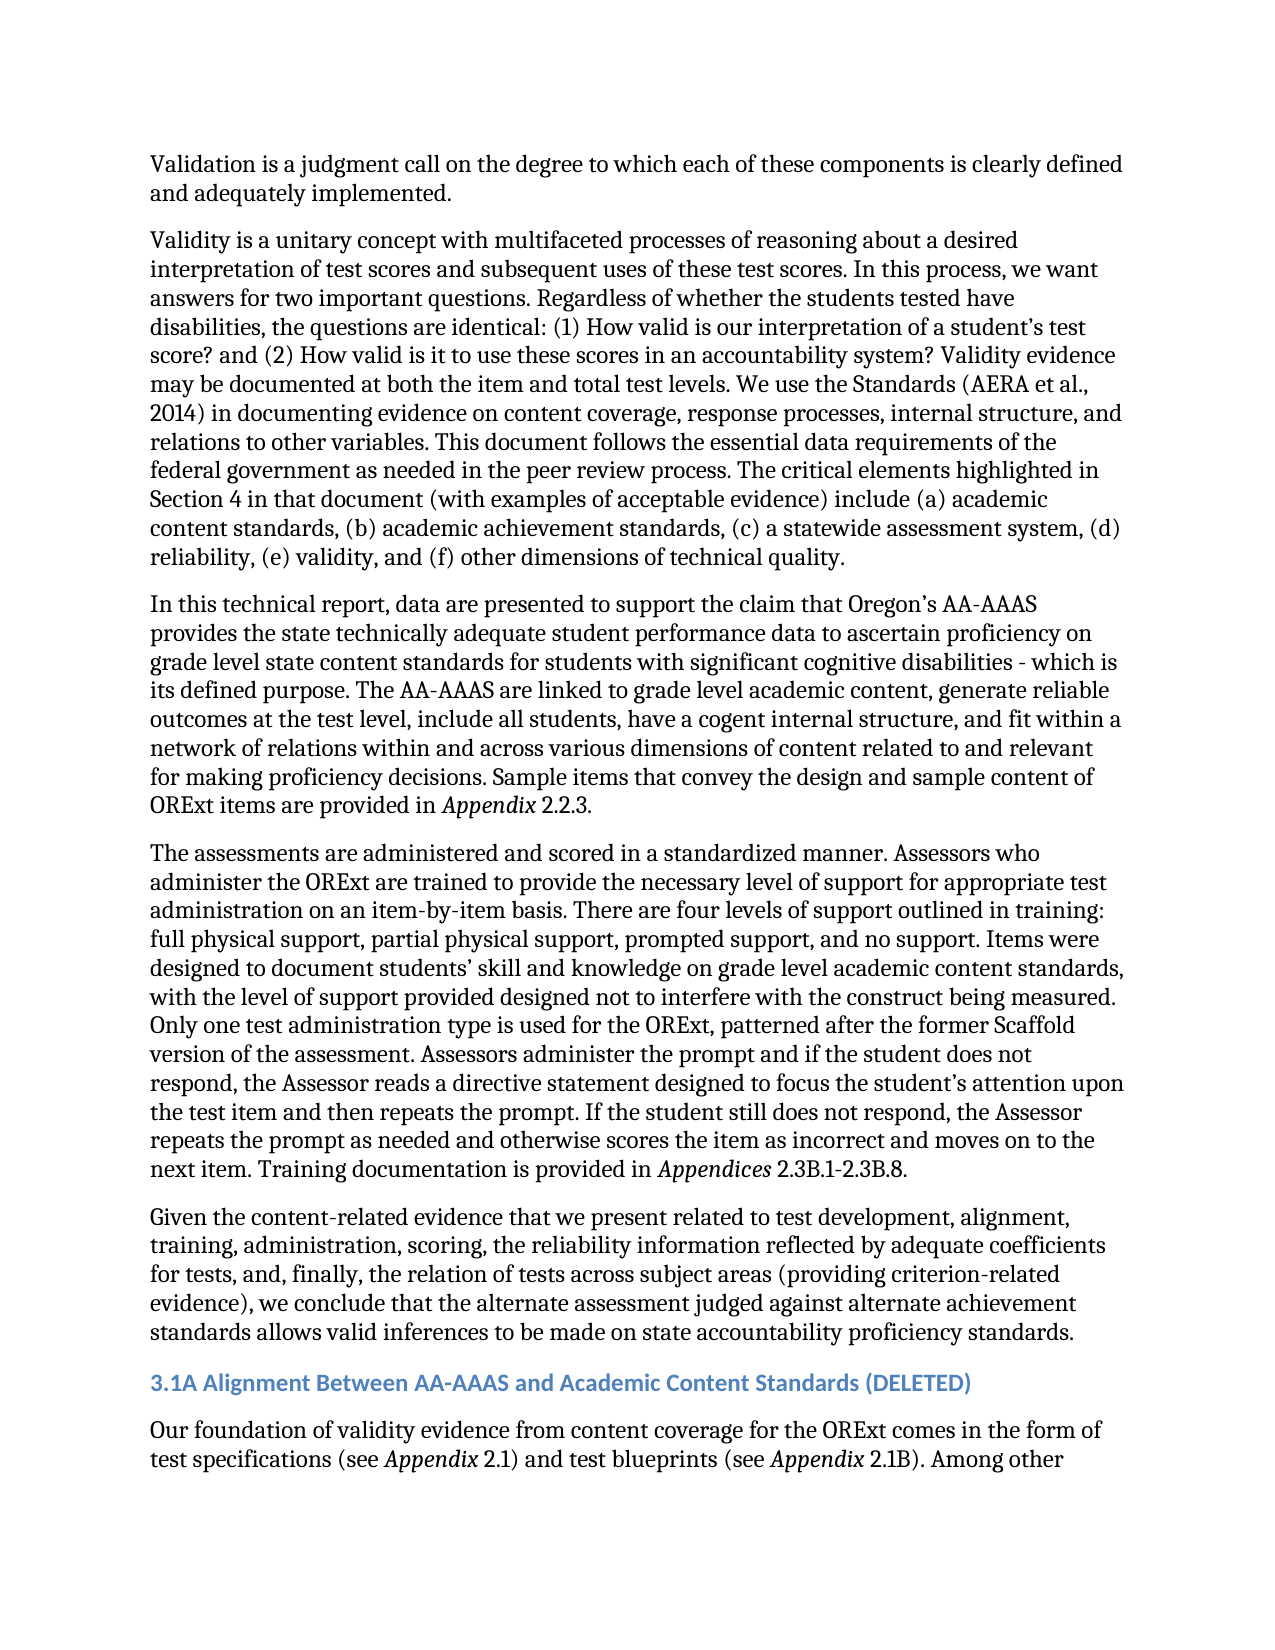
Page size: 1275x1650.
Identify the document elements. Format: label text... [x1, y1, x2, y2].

text The assessments are administered and scored in a standardized manner. Assessors who administer the ORExt are trained to provide the necessary level of support for appropriate test administration on an item-by-item basis. There are four levels of support outlined in training: full physical support, partial physical support, prompted support, and no support. Items were designed to document students’ skill and knowledge on grade level academic content standards, with the level of support provided designed not to interfere with the construct being measured. Only one test administration type is used for the ORExt, patterned after the former Scaffold version of the assessment. Assessors administer the prompt and if the student does not respond, the Assessor reads a directive statement designed to focus the student’s attention upon the test item and then repeats the prompt. If the student still does not respond, the Assessor repeats the prompt as needed and otherwise scores the item as incorrect and moves on to the next item. Training documentation is provided in Appendices 2.3B.1-2.3B.8. [150, 839, 1125, 1184]
text Validity is a unitary concept with multifaceted processes of reasoning about a desired interpretation of test scores and subsequent uses of these test scores. In this process, we want answers for two important questions. Regardless of whether the students tested have disabilities, the questions are identical: (1) How valid is our interpretation of a student’s test score? and (2) How valid is it to use these scores in an accountability system? Validity evidence may be documented at both the item and total test levels. We use the Standards (AERA et al., 2014) in documenting evidence on content coverage, response processes, internal structure, and relations to other variables. This document follows the essential data requirements of the federal government as needed in the peer review process. The critical elements highlighted in Section 4 in that document (with examples of acceptable evidence) include (a) academic content standards, (b) academic achievement standards, (c) a statewide assessment system, (d) reliability, (e) validity, and (f) other dimensions of technical quality. [150, 226, 1125, 571]
text In this technical report, data are presented to support the claim that Oregon’s AA-AAAS provides the state technically adequate student performance data to ascertain proficiency on grade level state content standards for students with significant cognitive disabilities - which is its defined purpose. The AA-AAAS are linked to grade level academic content, generate reliable outcomes at the test level, include all students, have a cogent internal structure, and fit within a network of relations within and across various dimensions of content related to and relevant for making proficiency decisions. Sample items that convey the design and sample content of ORExt items are provided in Appendix 2.2.3. [150, 590, 1125, 820]
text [150, 150, 1125, 207]
subtitle 3.1A Alignment Between AA-AAAS and Academic Content Standards (DELETED) [150, 1367, 1125, 1398]
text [150, 1416, 1125, 1474]
text Given the content-related evidence that we present related to test development, alignment, training, administration, scoring, the reliability information reflected by adequate coefficients for tests, and, finally, the relation of tests across subject areas (providing criterion-related evidence), we conclude that the alternate assessment judged against alternate achievement standards allows valid inferences to be made on state accountability proficiency standards. [150, 1202, 1125, 1346]
